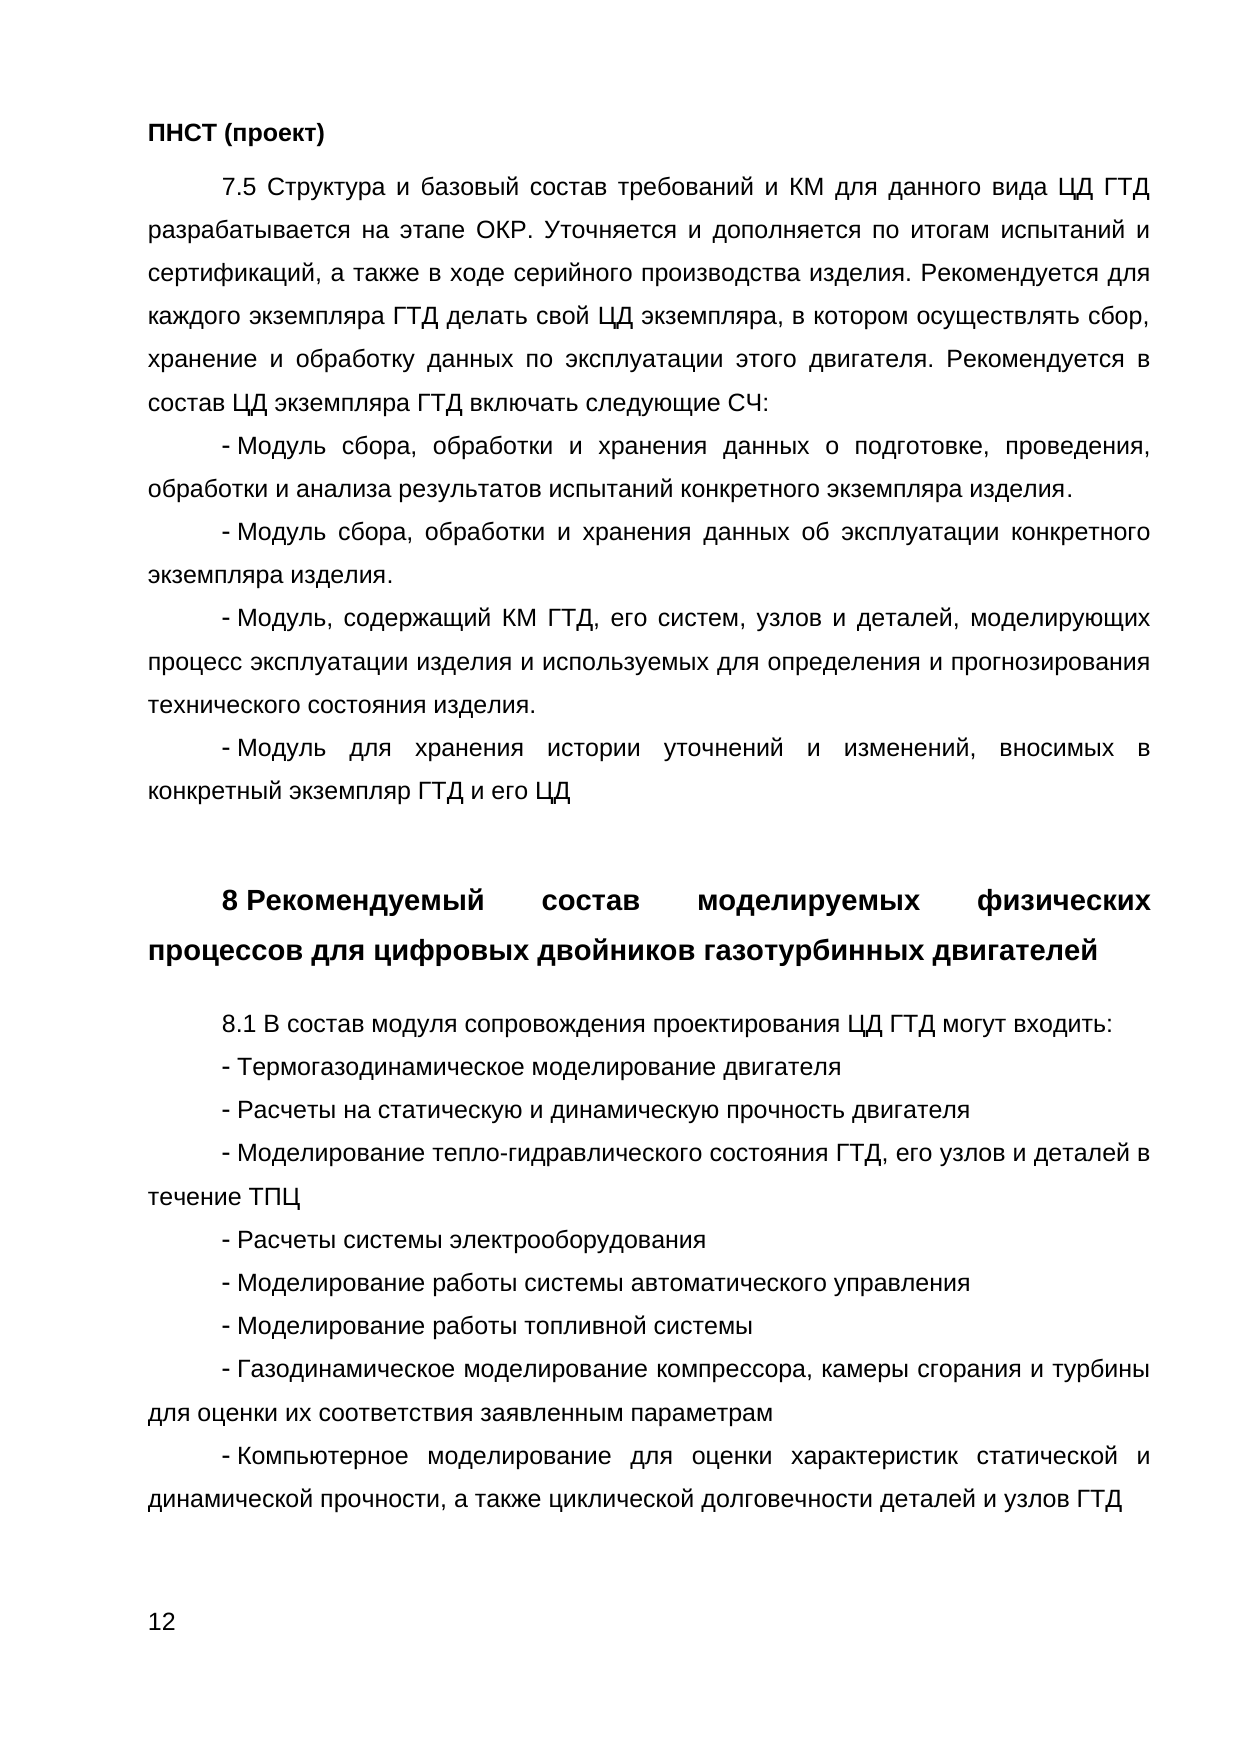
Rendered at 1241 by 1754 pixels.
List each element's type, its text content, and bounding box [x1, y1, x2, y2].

text Моделирование работы системы автоматического управления [148, 1268, 1152, 1297]
text Модуль для хранения истории уточнений и изменений, вносимых в конкретный экземпляр ГТД и его ЦД [148, 733, 1152, 805]
text 8.1 В состав модуля сопровождения проектирования ЦД ГТД могут входить: [148, 1009, 1152, 1037]
text Модуль сбора, обработки и хранения данных об эксплуатации конкретного экземпляра изделия. [148, 517, 1152, 589]
text Термогазодинамическое моделирование двигателя [148, 1052, 1152, 1081]
list Рекомендуемый состав моделируемых физических процессов для цифровых двойников газотурбинных двигателей [148, 883, 1152, 967]
text Модуль сбора, обработки и хранения данных о подготовке, проведения, обработки и анализа результатов испытаний конкретного экземпляра изделия. [148, 431, 1152, 503]
text Моделирование работы топливной системы [148, 1311, 1152, 1340]
text Компьютерное моделирование для оценки характеристик статической и динамической прочности, а также циклической долговечности деталей и узлов ГТД [148, 1441, 1152, 1513]
text Расчеты системы электрооборудования [148, 1225, 1152, 1253]
text Расчеты на статическую и динамическую прочность двигателя [148, 1095, 1152, 1124]
text 7.5 Структура и базовый состав требований и КМ для данного вида ЦД ГТД разрабатывается на этапе ОКР. Уточняется и дополняется по итогам испытаний и сертификаций, а также в ходе серийного производства изделия. Рекомендуется для каждого экземпляра ГТД делать свой ЦД экземпляра, в котором осуществлять сбор, хранение и обработку данных по эксплуатации этого двигателя. Рекомендуется в состав ЦД экземпляра ГТД включать следующие СЧ: [148, 172, 1152, 416]
text Модуль, содержащий КМ ГТД, его систем, узлов и деталей, моделирующих процесс эксплуатации изделия и используемых для определения и прогнозирования технического состояния изделия. [148, 603, 1152, 718]
text Моделирование тепло-гидравлического состояния ГТД, его узлов и деталей в течение ТПЦ [148, 1138, 1152, 1210]
text Газодинамическое моделирование компрессора, камеры сгорания и турбины для оценки их соответствия заявленным параметрам [148, 1354, 1152, 1426]
